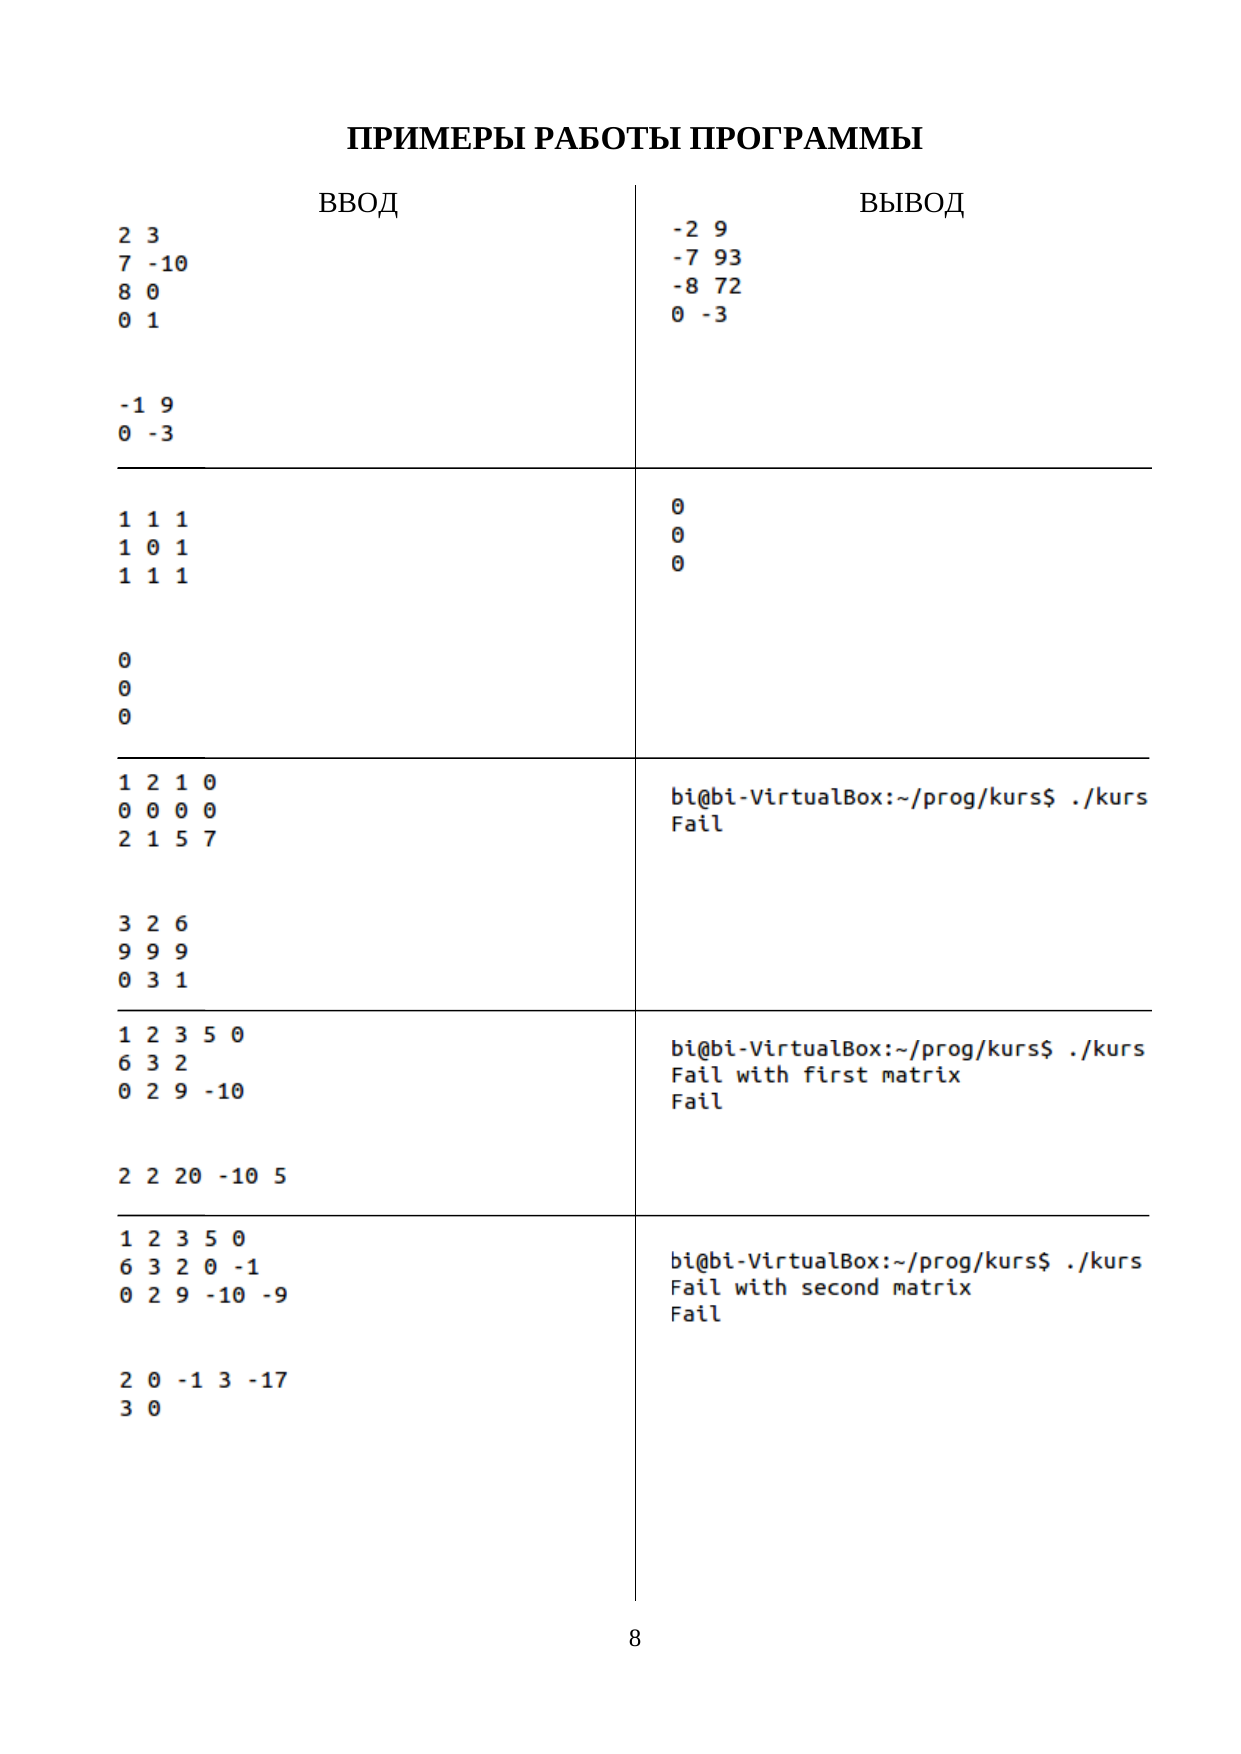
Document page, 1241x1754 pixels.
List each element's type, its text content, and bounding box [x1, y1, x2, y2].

picture [118, 502, 191, 734]
picture [118, 762, 219, 991]
picture [671, 1040, 1152, 1118]
picture [671, 1251, 1152, 1329]
text ВЫВОД [672, 185, 1152, 219]
text ВВОД [118, 185, 598, 219]
subtitle ПРИМЕРЫ РАБОТЫ ПРОГРАММЫ [118, 118, 1152, 156]
picture [671, 781, 1152, 839]
picture [671, 218, 753, 327]
picture [118, 1226, 323, 1443]
picture [671, 494, 702, 581]
picture [118, 218, 192, 446]
picture [118, 1019, 311, 1198]
